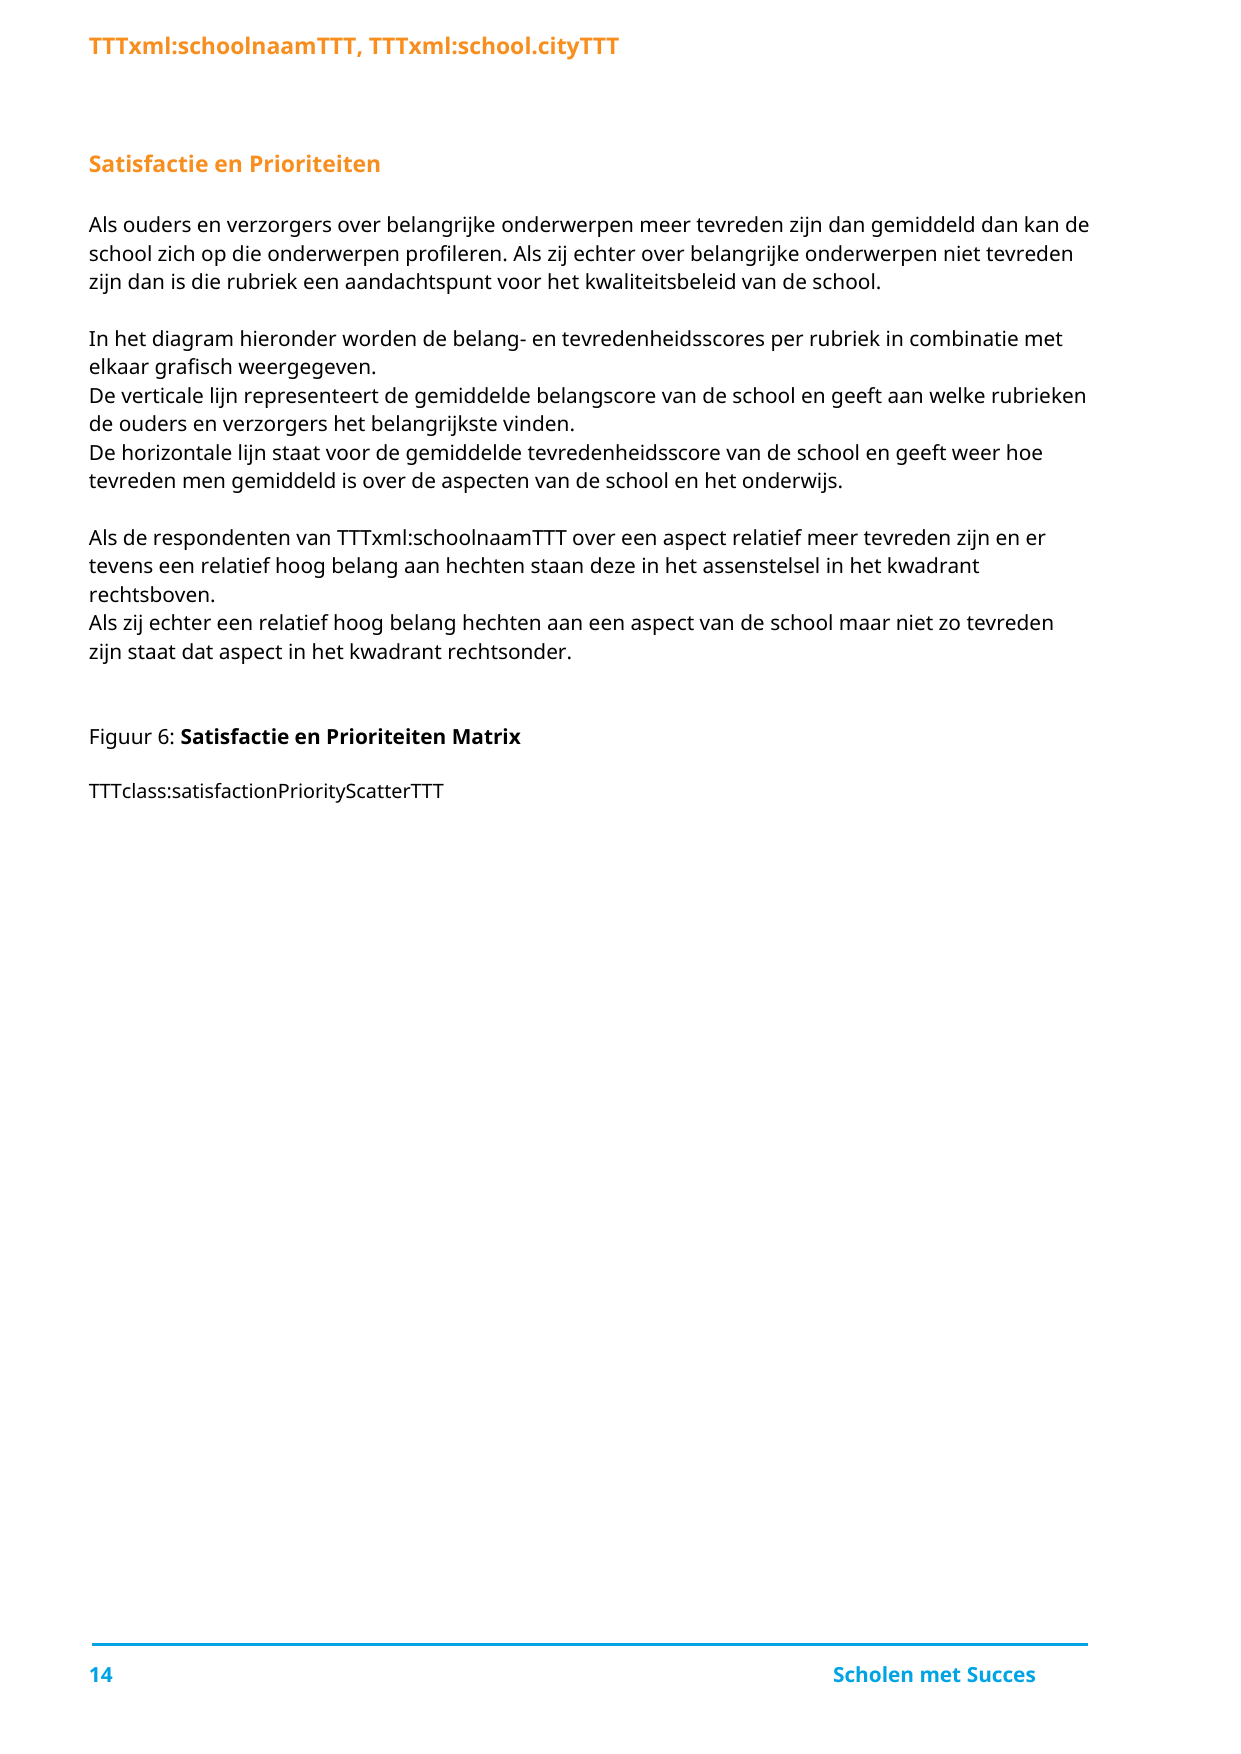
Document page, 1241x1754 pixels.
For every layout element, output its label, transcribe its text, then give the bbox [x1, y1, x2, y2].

text In het diagram hieronder worden de belang- en tevredenheidsscores per rubriek in combinatie met elkaar grafisch weergegeven. [89, 324, 1092, 381]
text Als ouders en verzorgers over belangrijke onderwerpen meer tevreden zijn dan gemiddeld dan kan de school zich op die onderwerpen profileren. Als zij echter over belangrijke onderwerpen niet tevreden zijn dan is die rubriek een aandachtspunt voor het kwaliteitsbeleid van de school. [89, 210, 1092, 296]
text Als de respondenten van TTTxml:schoolnaamTTT over een aspect relatief meer tevreden zijn en er tevens een relatief hoog belang aan hechten staan deze in het assenstelsel in het kwadrant rechtsboven. [89, 523, 1092, 608]
text De verticale lijn representeert de gemiddelde belangscore van de school en geeft aan welke rubrieken de ouders en verzorgers het belangrijkste vinden. [89, 381, 1092, 438]
text Figuur 6: Satisfactie en Prioriteiten Matrix [89, 722, 1092, 751]
text De horizontale lijn staat voor de gemiddelde tevredenheidsscore van de school en geeft weer hoe tevreden men gemiddeld is over de aspecten van de school en het onderwijs. [89, 438, 1092, 494]
text TTTclass:satisfactionPriorityScatterTTT [89, 777, 1092, 804]
text Als zij echter een relatief hoog belang hechten aan een aspect van de school maar niet zo tevreden zijn staat dat aspect in het kwadrant rechtsonder. [89, 608, 1092, 665]
subtitle Satisfactie en Prioriteiten [89, 148, 1092, 179]
